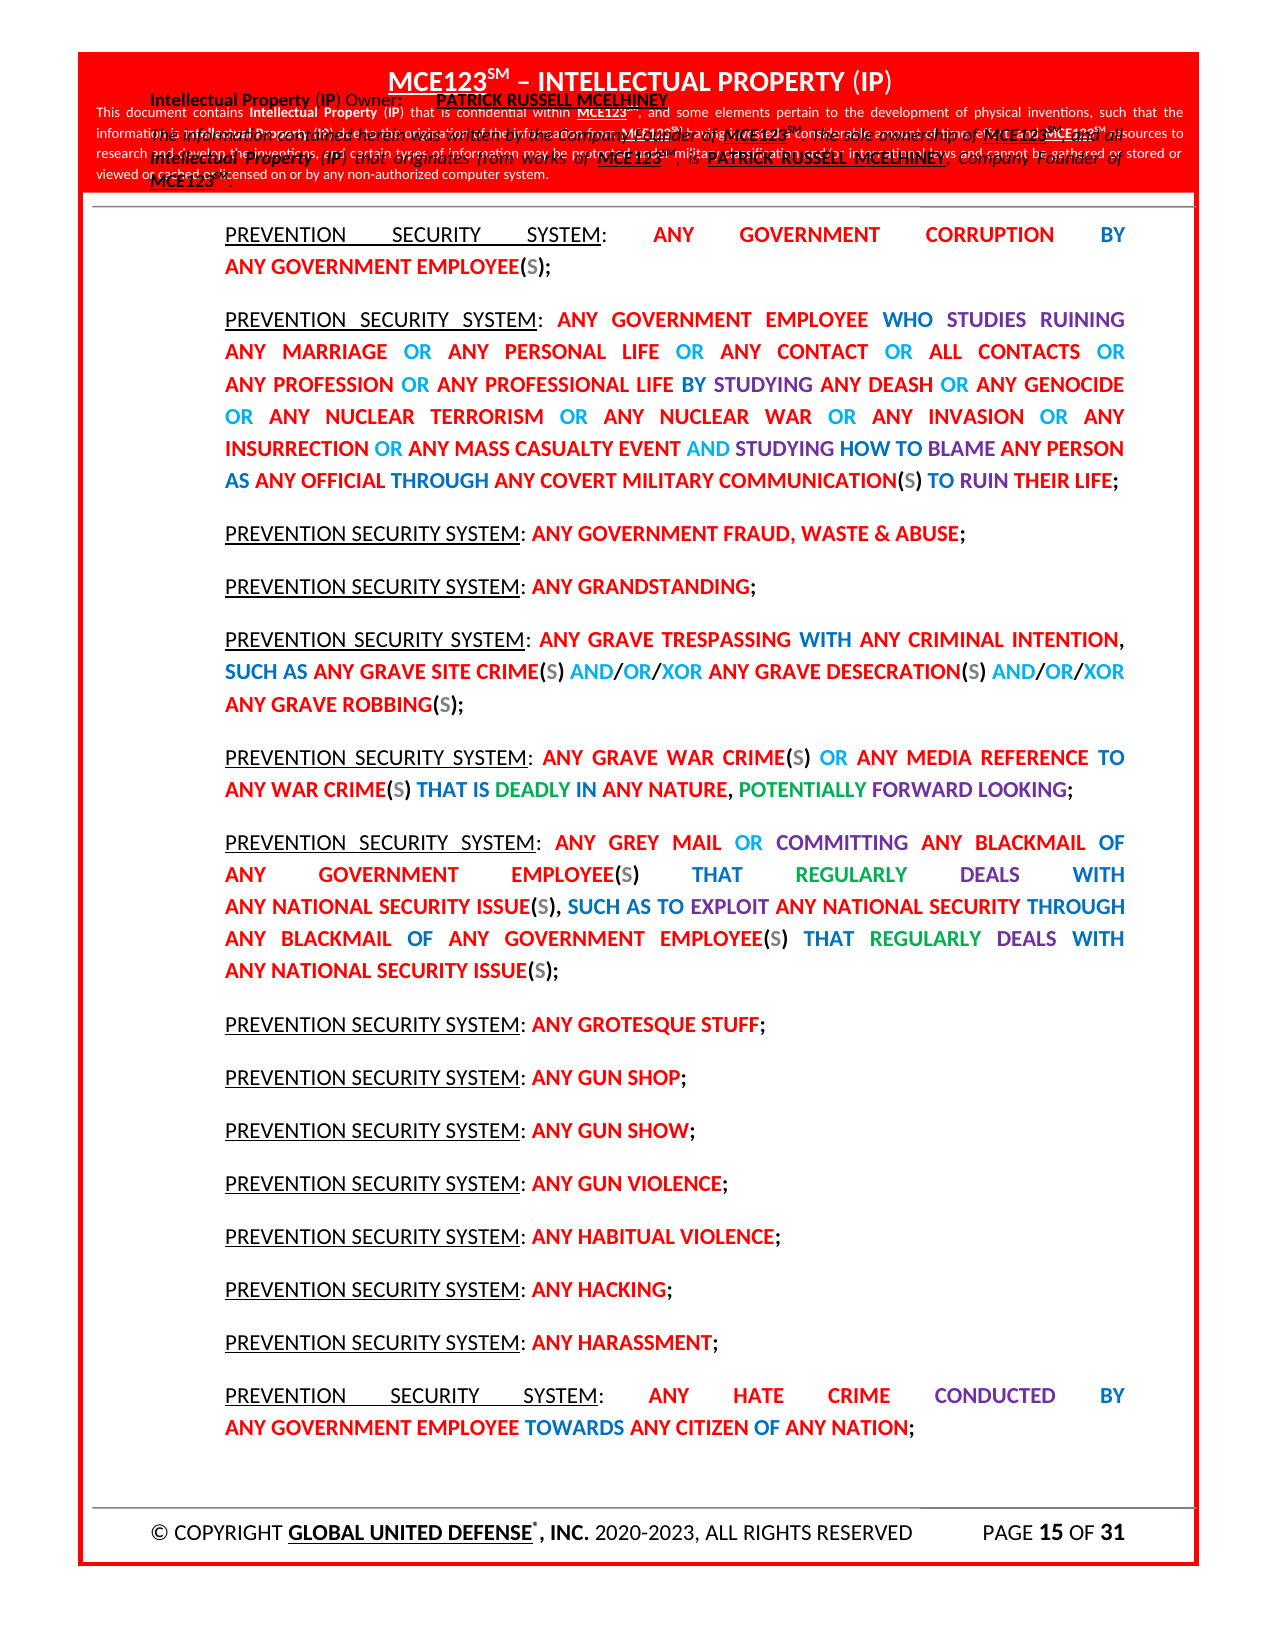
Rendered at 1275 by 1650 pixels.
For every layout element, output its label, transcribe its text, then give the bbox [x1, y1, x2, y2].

text PREVENTION SECURITY SYSTEM: ANY HABITUAL VIOLENCE; [225, 1222, 1125, 1250]
text PREVENTION SECURITY SYSTEM: ANY GREY MAIL OR COMMITTING ANY BLACKMAIL OF ANY GOVERNMENT EMPLOYEE(S) THAT REGULARLY DEALS WITH ANY NATIONAL SECURITY ISSUE(S), SUCH AS TO EXPLOIT ANY NATIONAL SECURITY THROUGH ANY BLACKMAIL OF ANY GOVERNMENT EMPLOYEE(S) THAT REGULARLY DEALS WITH ANY NATIONAL SECURITY ISSUE(S); [225, 828, 1125, 985]
text PREVENTION SECURITY SYSTEM: ANY GUN SHOP; [225, 1063, 1125, 1091]
text PREVENTION SECURITY SYSTEM: ANY GRANDSTANDING; [225, 572, 1125, 600]
text PREVENTION SECURITY SYSTEM: ANY HARASSMENT; [225, 1328, 1125, 1356]
text PREVENTION SECURITY SYSTEM: ANY GRAVE TRESPASSING WITH ANY CRIMINAL INTENTION, SUCH AS ANY GRAVE SITE CRIME(S) AND/OR/XOR ANY GRAVE DESECRATION(S) AND/OR/XOR ANY GRAVE ROBBING(S); [225, 625, 1125, 718]
text PREVENTION SECURITY SYSTEM: ANY HATE CRIME CONDUCTED BY ANY GOVERNMENT EMPLOYEE TOWARDS ANY CITIZEN OF ANY NATION; [225, 1381, 1125, 1441]
text PREVENTION SECURITY SYSTEM: ANY GRAVE WAR CRIME(S) OR ANY MEDIA REFERENCE TO ANY WAR CRIME(S) THAT IS DEADLY IN ANY NATURE, POTENTIALLY FORWARD LOOKING; [225, 743, 1125, 803]
text PREVENTION SECURITY SYSTEM: ANY GROTESQUE STUFF; [225, 1010, 1125, 1038]
text PREVENTION SECURITY SYSTEM: ANY HACKING; [225, 1275, 1125, 1303]
text PREVENTION SECURITY SYSTEM: ANY GUN VIOLENCE; [225, 1169, 1125, 1197]
text PREVENTION SECURITY SYSTEM: ANY GOVERNMENT CORRUPTION BY ANY GOVERNMENT EMPLOYEE(S); [225, 220, 1125, 280]
text PREVENTION SECURITY SYSTEM: ANY GOVERNMENT FRAUD, WASTE & ABUSE; [225, 519, 1125, 547]
text PREVENTION SECURITY SYSTEM: ANY GUN SHOW; [225, 1116, 1125, 1144]
